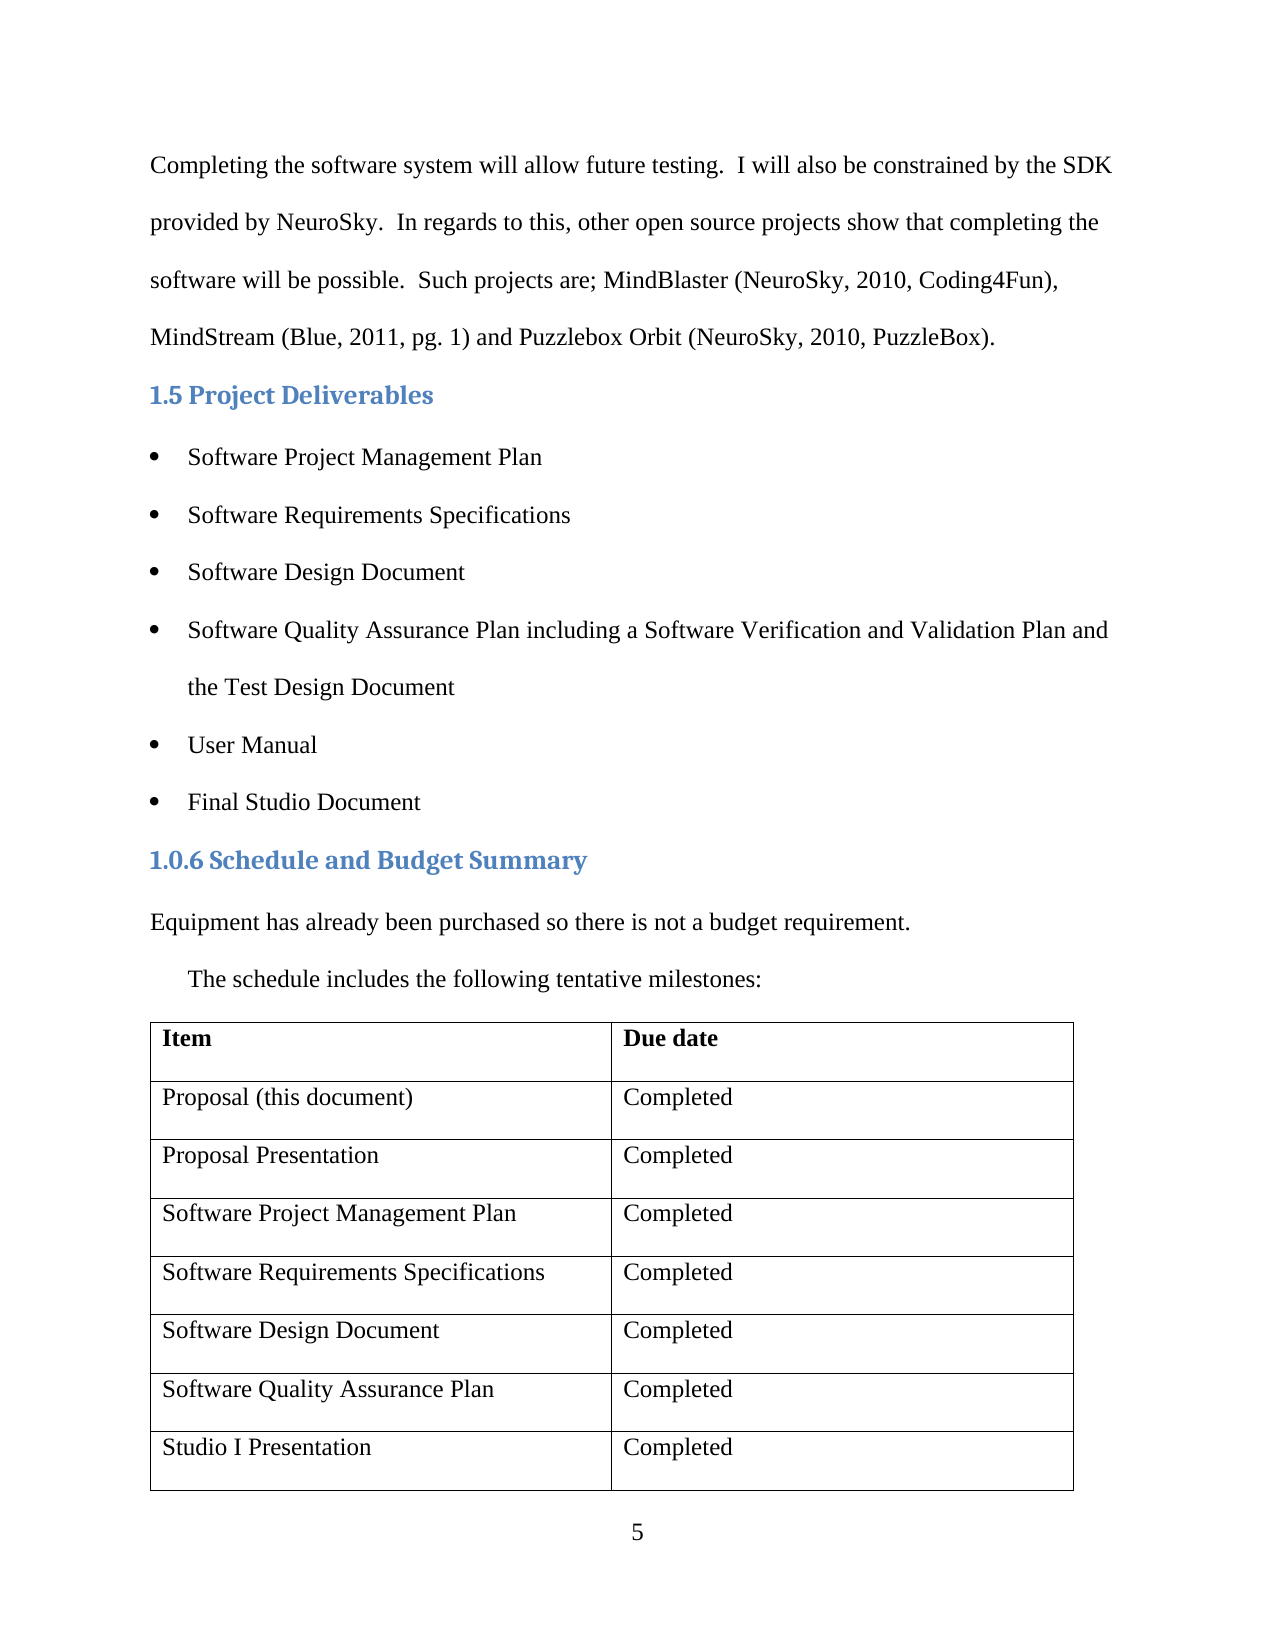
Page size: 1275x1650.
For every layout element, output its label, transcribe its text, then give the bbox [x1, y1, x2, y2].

table_cell Completed [612, 1140, 1073, 1197]
text Equipment has already been purchased so there is not a budget requirement. [150, 907, 1125, 936]
text Completing the software system will allow future testing. I will also be constrained by the SDK provided by NeuroSky. In regards to this, other open source projects show that completing the software will be possible. Such projects are; MindBlaster (NeuroSky, 2010, Coding4Fun), MindStream (Blue, 2011, pg. 1) and Puzzlebox Orbit (NeuroSky, 2010, PuzzleBox). [150, 150, 1125, 351]
table_cell Completed [612, 1315, 1073, 1373]
table_cell Completed [612, 1374, 1073, 1431]
table_cell Software Quality Assurance Plan [151, 1374, 611, 1431]
table_cell Completed [612, 1257, 1073, 1314]
list Software Project Management Plan [150, 442, 1125, 471]
list Software Design Document [150, 557, 1125, 586]
table_cell Software Requirements Specifications [151, 1257, 611, 1314]
table_cell Software Project Management Plan [151, 1199, 611, 1256]
list Software Requirements Specifications [150, 500, 1125, 528]
table_cell Completed [612, 1199, 1073, 1256]
list User Manual [150, 730, 1125, 758]
table_header Item [151, 1023, 611, 1081]
subtitle 1.0.6 Schedule and Budget Summary [150, 845, 1125, 876]
list Final Studio Document [150, 787, 1125, 816]
table_cell Proposal (this document) [151, 1082, 611, 1139]
table_cell Proposal Presentation [151, 1140, 611, 1197]
table_header Due date [612, 1023, 1073, 1081]
list Software Quality Assurance Plan including a Software Verification and Validation Plan and the Test Design Document [150, 615, 1125, 701]
table_cell Studio I Presentation [151, 1432, 611, 1489]
table_cell Completed [612, 1432, 1073, 1489]
subtitle 1.5 Project Deliverables [150, 380, 1125, 411]
table_cell Software Design Document [151, 1315, 611, 1373]
text The schedule includes the following tentative milestones: [150, 964, 1125, 993]
table_cell Completed [612, 1082, 1073, 1139]
